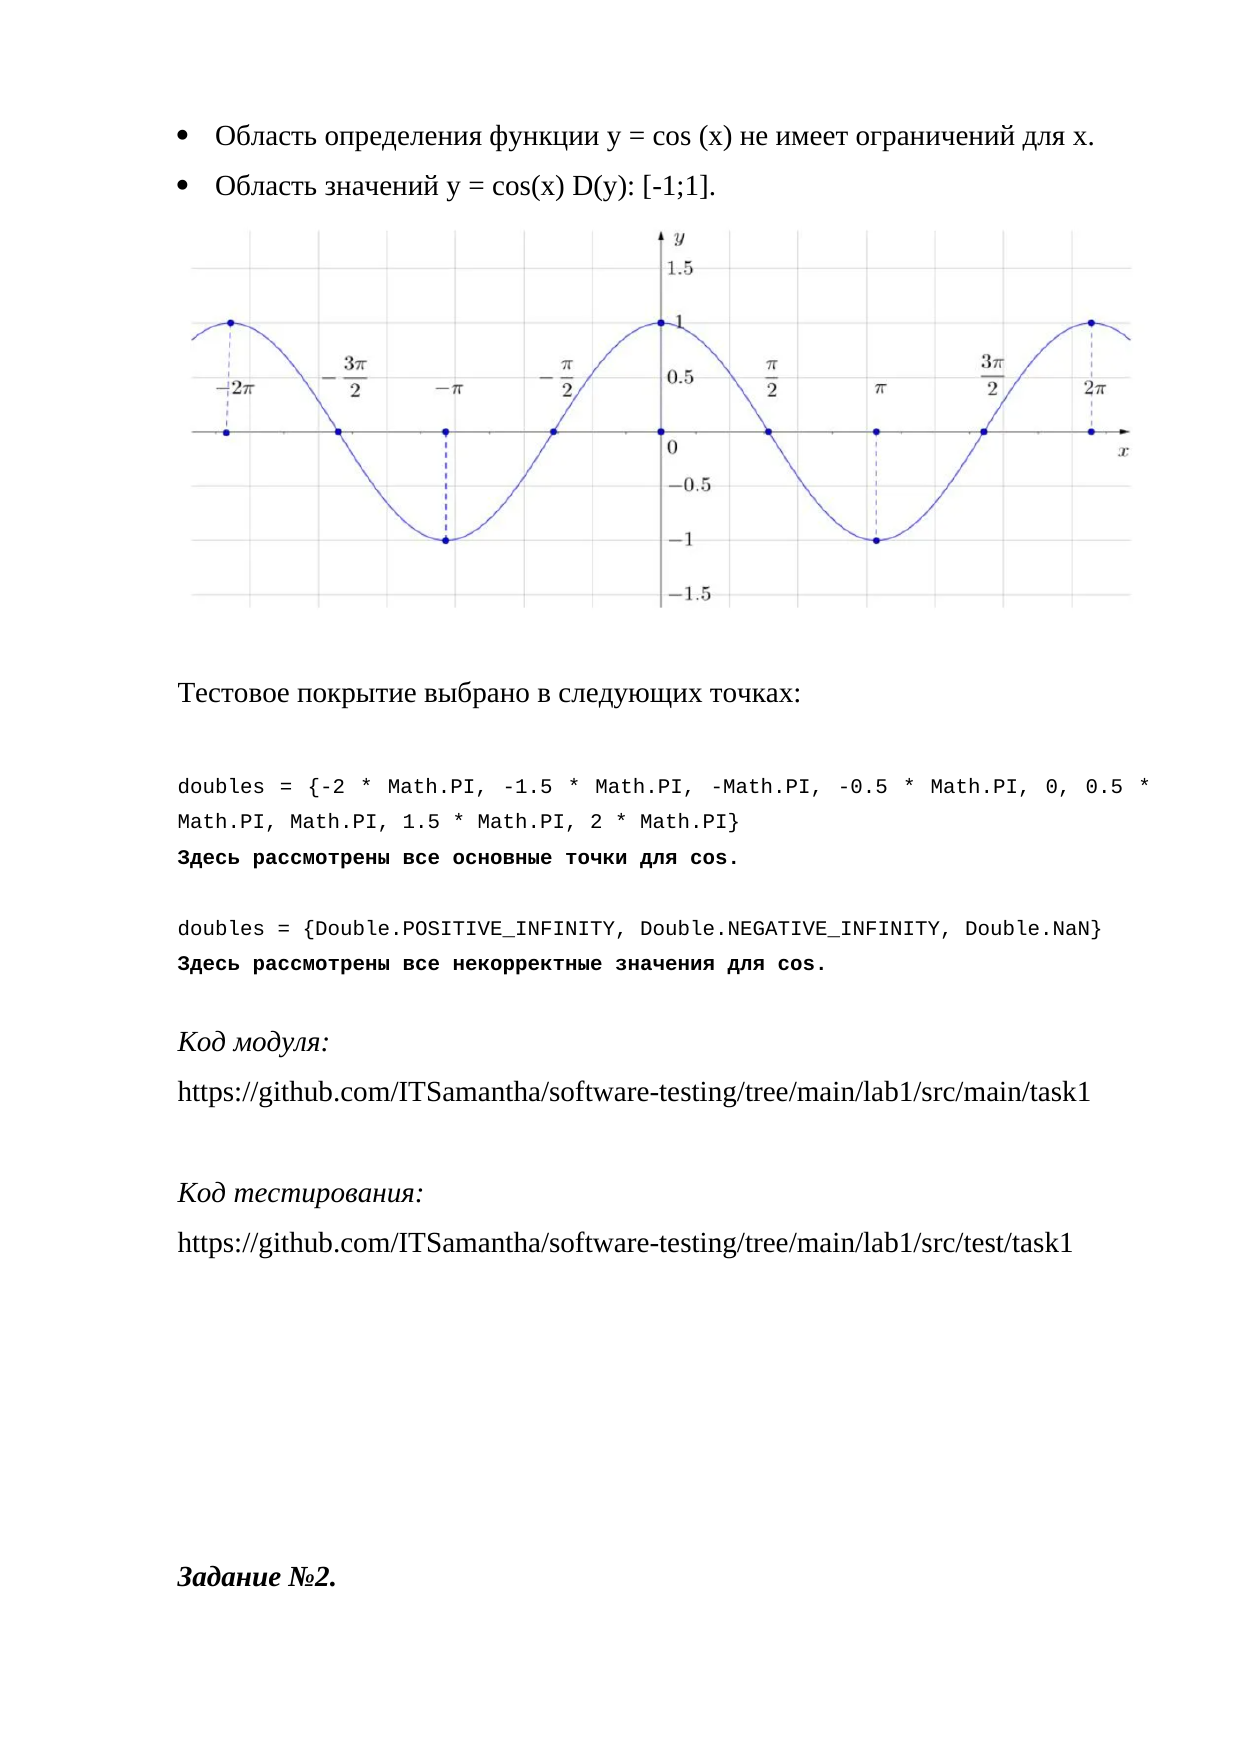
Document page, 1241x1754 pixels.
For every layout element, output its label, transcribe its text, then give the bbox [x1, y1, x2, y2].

text Здесь рассмотрены все основные точки для cos. [177, 847, 1152, 871]
text https://github.com/ITSamantha/software-testing/tree/main/lab1/src/main/task1 [177, 1074, 1152, 1108]
text doubles = {Double.POSITIVE_INFINITY, Double.NEGATIVE_INFINITY, Double.NaN} [177, 918, 1152, 941]
text Код модуля: [177, 1024, 1152, 1057]
text Код тестирования: [177, 1175, 1152, 1208]
text Здесь рассмотрены все некорректные значения для cos. [177, 953, 1152, 977]
picture [177, 218, 1152, 612]
list Область значений y = cos(x) D(y): [-1;1]. [177, 168, 1152, 202]
text Тестовое покрытие выбрано в следующих точках: [177, 675, 1152, 709]
text Задание №2. [177, 1559, 1152, 1592]
text doubles = {-2 * Math.PI, -1.5 * Math.PI, -Math.PI, -0.5 * Math.PI, 0, 0.5 * Math.PI, Math.PI, 1.5 * Math.PI, 2 * Math.PI} [177, 776, 1152, 835]
text https://github.com/ITSamantha/software-testing/tree/main/lab1/src/test/task1 [177, 1225, 1152, 1259]
list Область определения функции y = cos (x) не имеет ограничений для x. [177, 118, 1152, 152]
